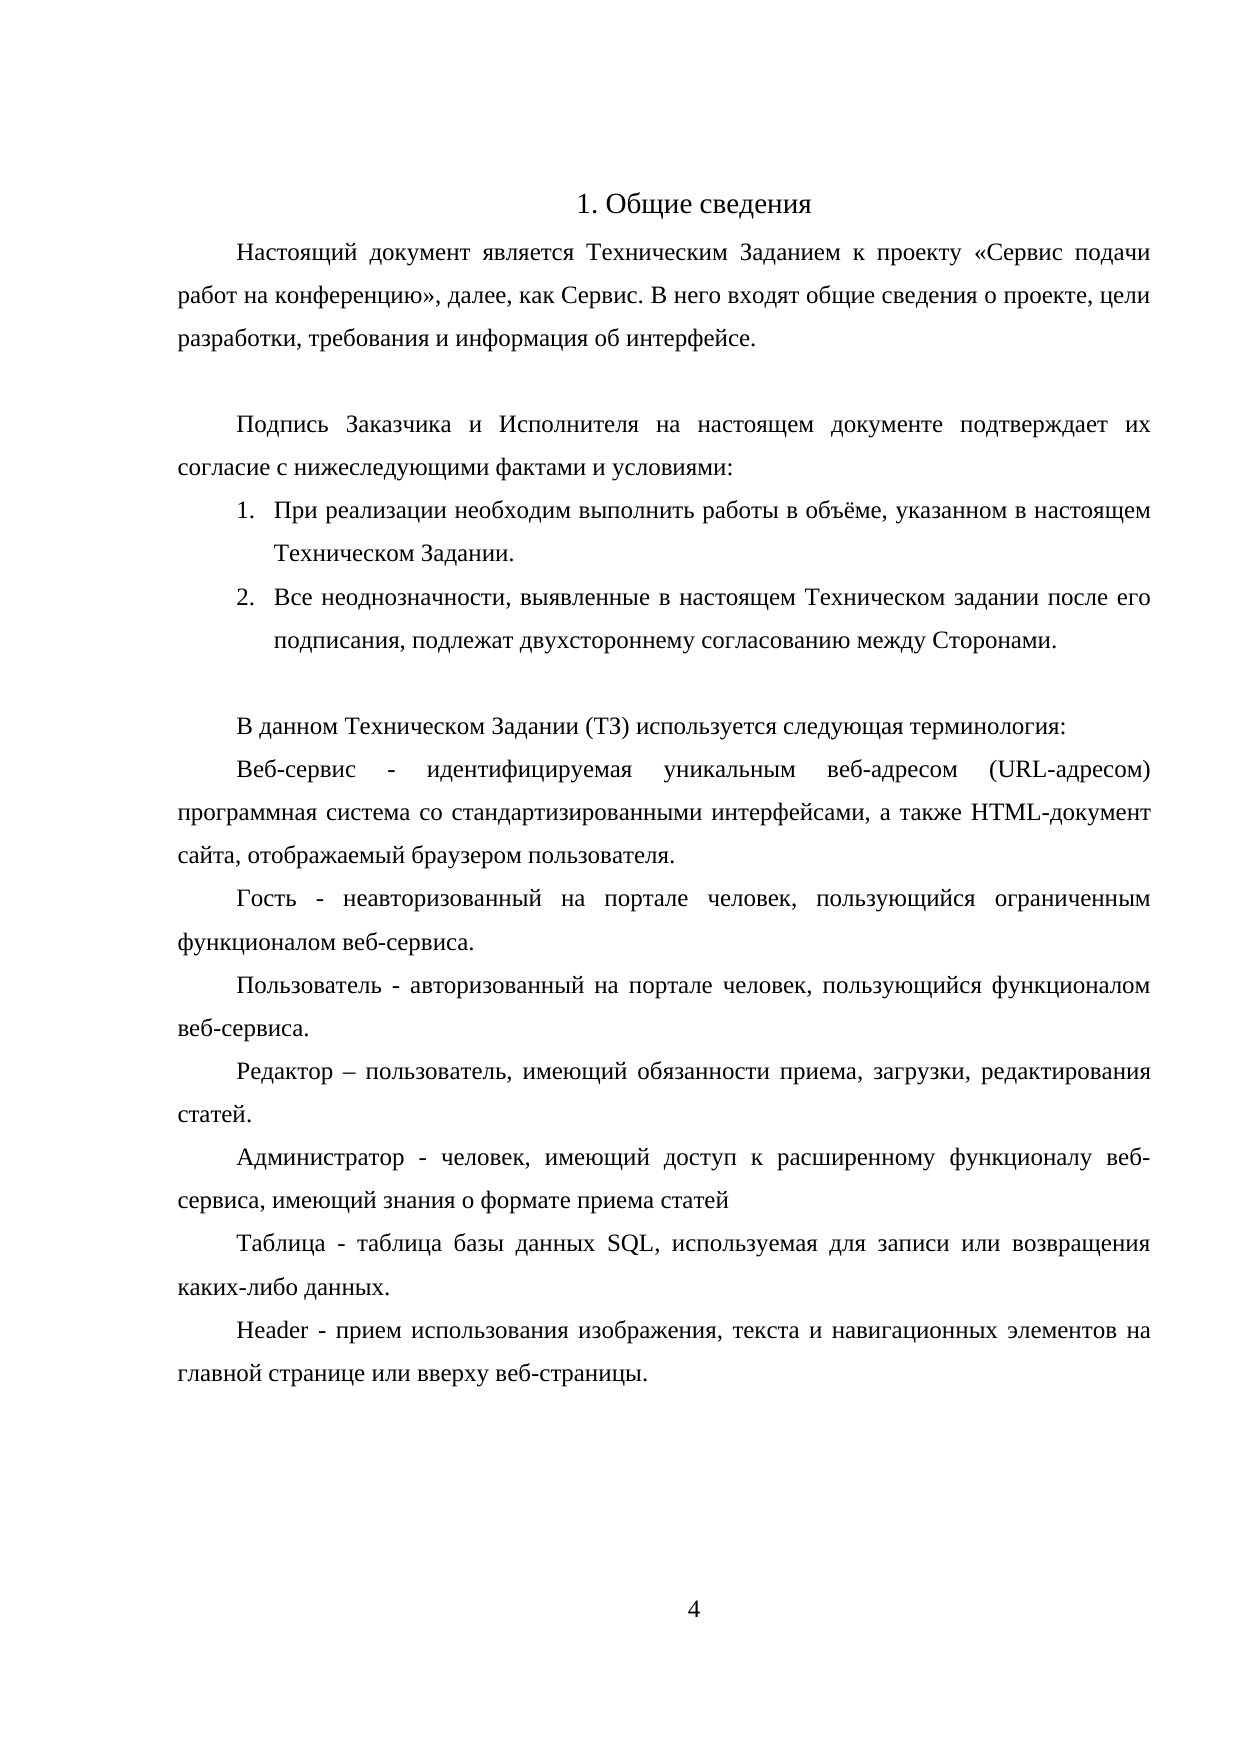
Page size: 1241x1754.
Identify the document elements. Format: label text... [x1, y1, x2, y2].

text Таблица - таблица базы данных SQL, используемая для записи или возвращения каких-либо данных. [177, 1228, 1152, 1300]
subtitle 1. Общие сведения [177, 186, 1152, 220]
text Пользователь - авторизованный на портале человек, пользующийся функционалом веб-сервиса. [177, 970, 1152, 1042]
text Веб-сервис - идентифицируемая уникальным веб-адресом (URL-адресом) программная система со стандартизированными интерфейсами, а также HTML-документ сайта, отображаемый браузером пользователя. [177, 754, 1152, 869]
list Все неоднозначности, выявленные в настоящем Техническом задании после его подписания, подлежат двухстороннему согласованию между Сторонами. [236, 582, 1152, 653]
text Настоящий документ является Техническим Заданием к проекту «Сервис подачи работ на конференцию», далее, как Сервис. В него входят общие сведения о проекте, цели разработки, требования и информация об интерфейсе. [177, 237, 1152, 352]
text Редактор – пользователь, имеющий обязанности приема, загрузки, редактирования статей. [177, 1056, 1152, 1128]
text В данном Техническом Задании (ТЗ) используется следующая терминология: [177, 711, 1152, 740]
text Администратор - человек, имеющий доступ к расширенному функционалу веб-сервиса, имеющий знания о формате приема статей [177, 1142, 1152, 1214]
text Подпись Заказчика и Исполнителя на настоящем документе подтверждает их согласие с нижеследующими фактами и условиями: [177, 409, 1152, 481]
text Header - прием использования изображения, текста и навигационных элементов на главной странице или вверху веб-страницы. [177, 1315, 1152, 1387]
text Гость - неавторизованный на портале человек, пользующийся ограниченным функционалом веб-сервиса. [177, 883, 1152, 955]
list При реализации необходим выполнить работы в объёме, указанном в настоящем Техническом Задании. [236, 495, 1152, 567]
